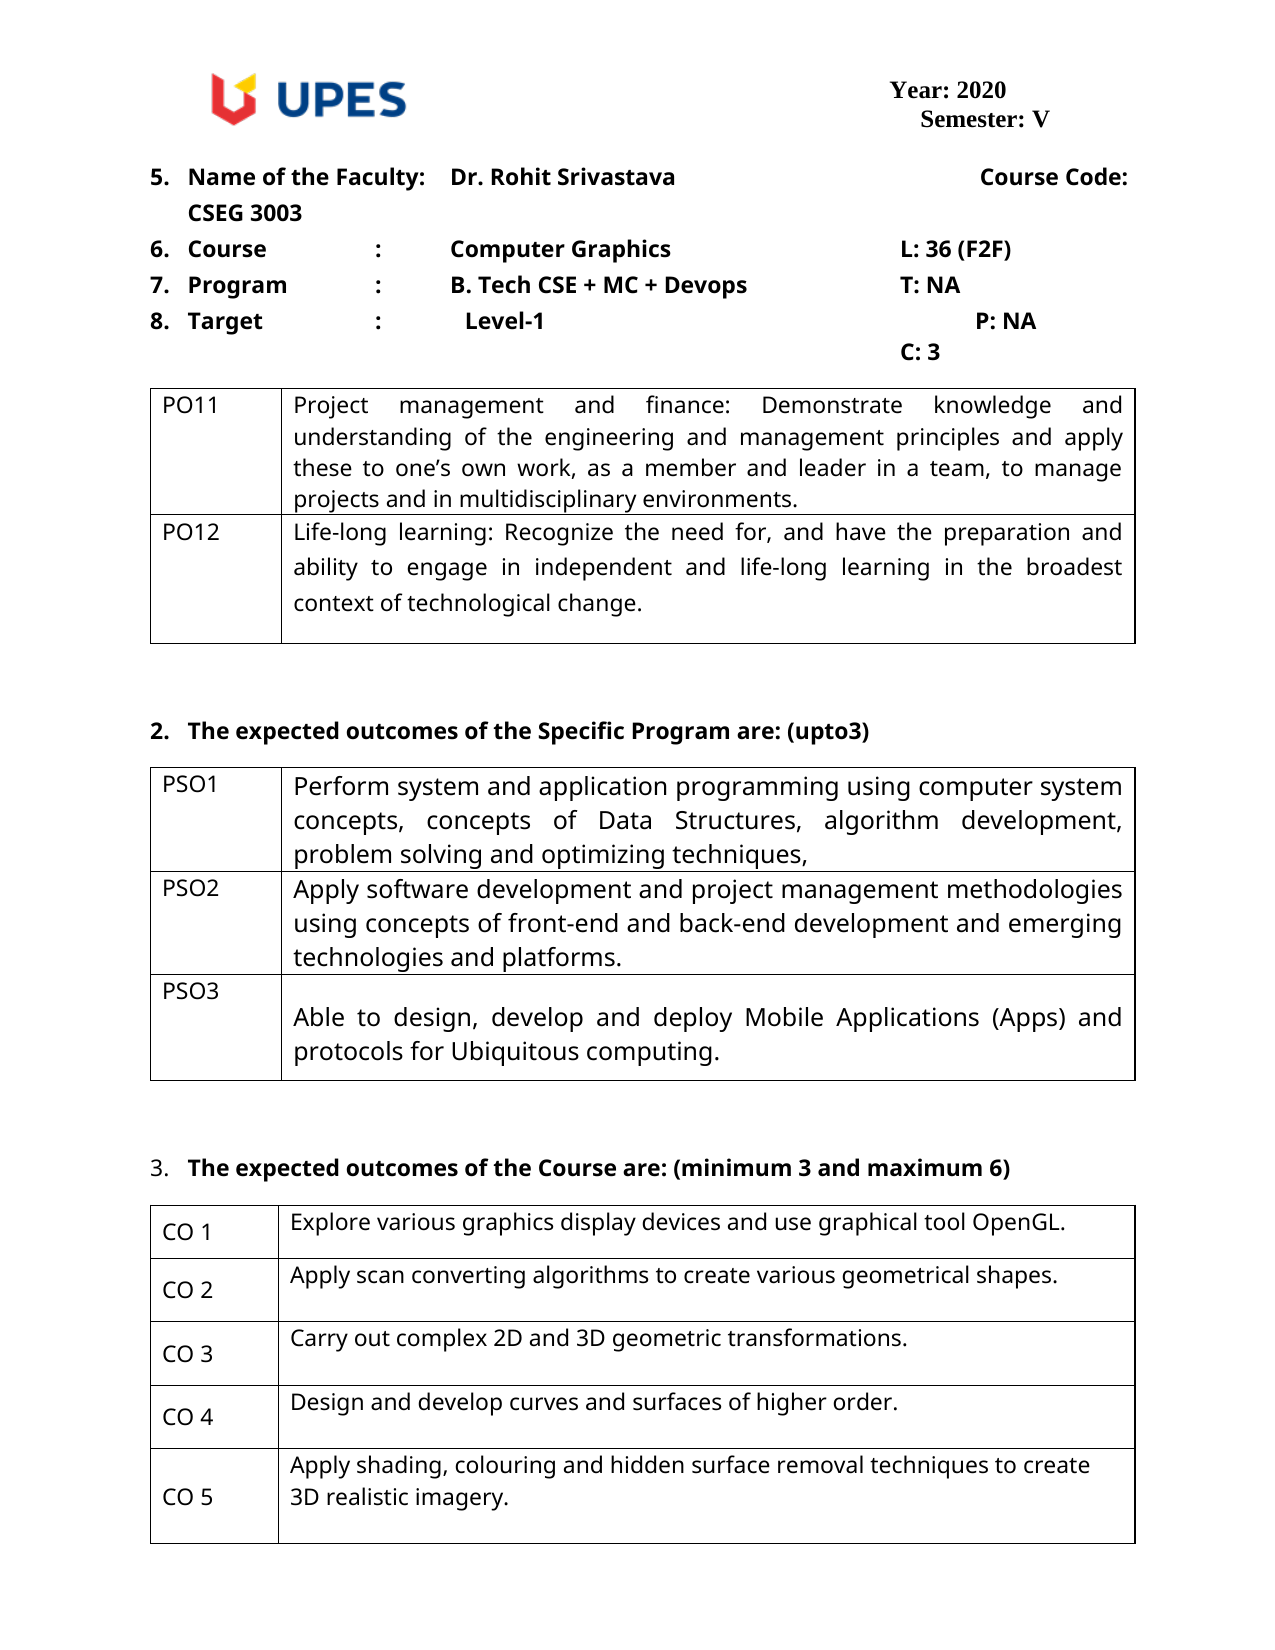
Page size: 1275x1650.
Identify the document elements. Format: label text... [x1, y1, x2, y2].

list The expected outcomes of the Course are: (minimum 3 and maximum 6) [150, 1152, 1134, 1184]
list The expected outcomes of the Specific Program are: (upto3) [150, 715, 1134, 746]
table_cell Carry out complex 2D and 3D geometric transformations. [279, 1322, 1134, 1385]
table_header Perform system and application programming using computer system concepts, concepts of Data Structures, algorithm development, problem solving and optimizing techniques, [282, 768, 1134, 871]
table_cell Project management and finance: Demonstrate knowledge and understanding of the engineering and management principles and apply these to one’s own work, as a member and leader in a team, to manage projects and in multidisciplinary environments. [282, 389, 1134, 514]
table_cell PSO3 [151, 975, 281, 1080]
table_cell Life-long learning: Recognize the need for, and have the preparation and ability to engage in independent and life-long learning in the broadest context of technological change. [282, 515, 1134, 643]
table_cell CO 4 [151, 1386, 278, 1448]
table_header Explore various graphics display devices and use graphical tool OpenGL. [279, 1206, 1134, 1258]
table_cell CO 5 [151, 1449, 278, 1543]
table_cell Apply scan converting algorithms to create various geometrical shapes. [279, 1259, 1134, 1321]
table_cell CO 3 [151, 1322, 278, 1385]
table_cell PSO2 [151, 872, 281, 974]
table_cell PO12 [151, 515, 281, 643]
table_cell Apply shading, colouring and hidden surface removal techniques to create 3D realistic imagery. [279, 1449, 1134, 1543]
table_cell CO 2 [151, 1259, 278, 1321]
table_cell Able to design, develop and deploy Mobile Applications (Apps) and protocols for Ubiquitous computing. [282, 975, 1134, 1080]
table_header CO 1 [151, 1206, 278, 1258]
table_header PSO1 [151, 768, 281, 871]
picture [199, 63, 419, 136]
table_cell Apply software development and project management methodologies using concepts of front-end and back-end development and emerging technologies and platforms. [282, 872, 1134, 974]
table_cell Design and develop curves and surfaces of higher order. [279, 1386, 1134, 1448]
table_cell PO11 [151, 389, 281, 514]
